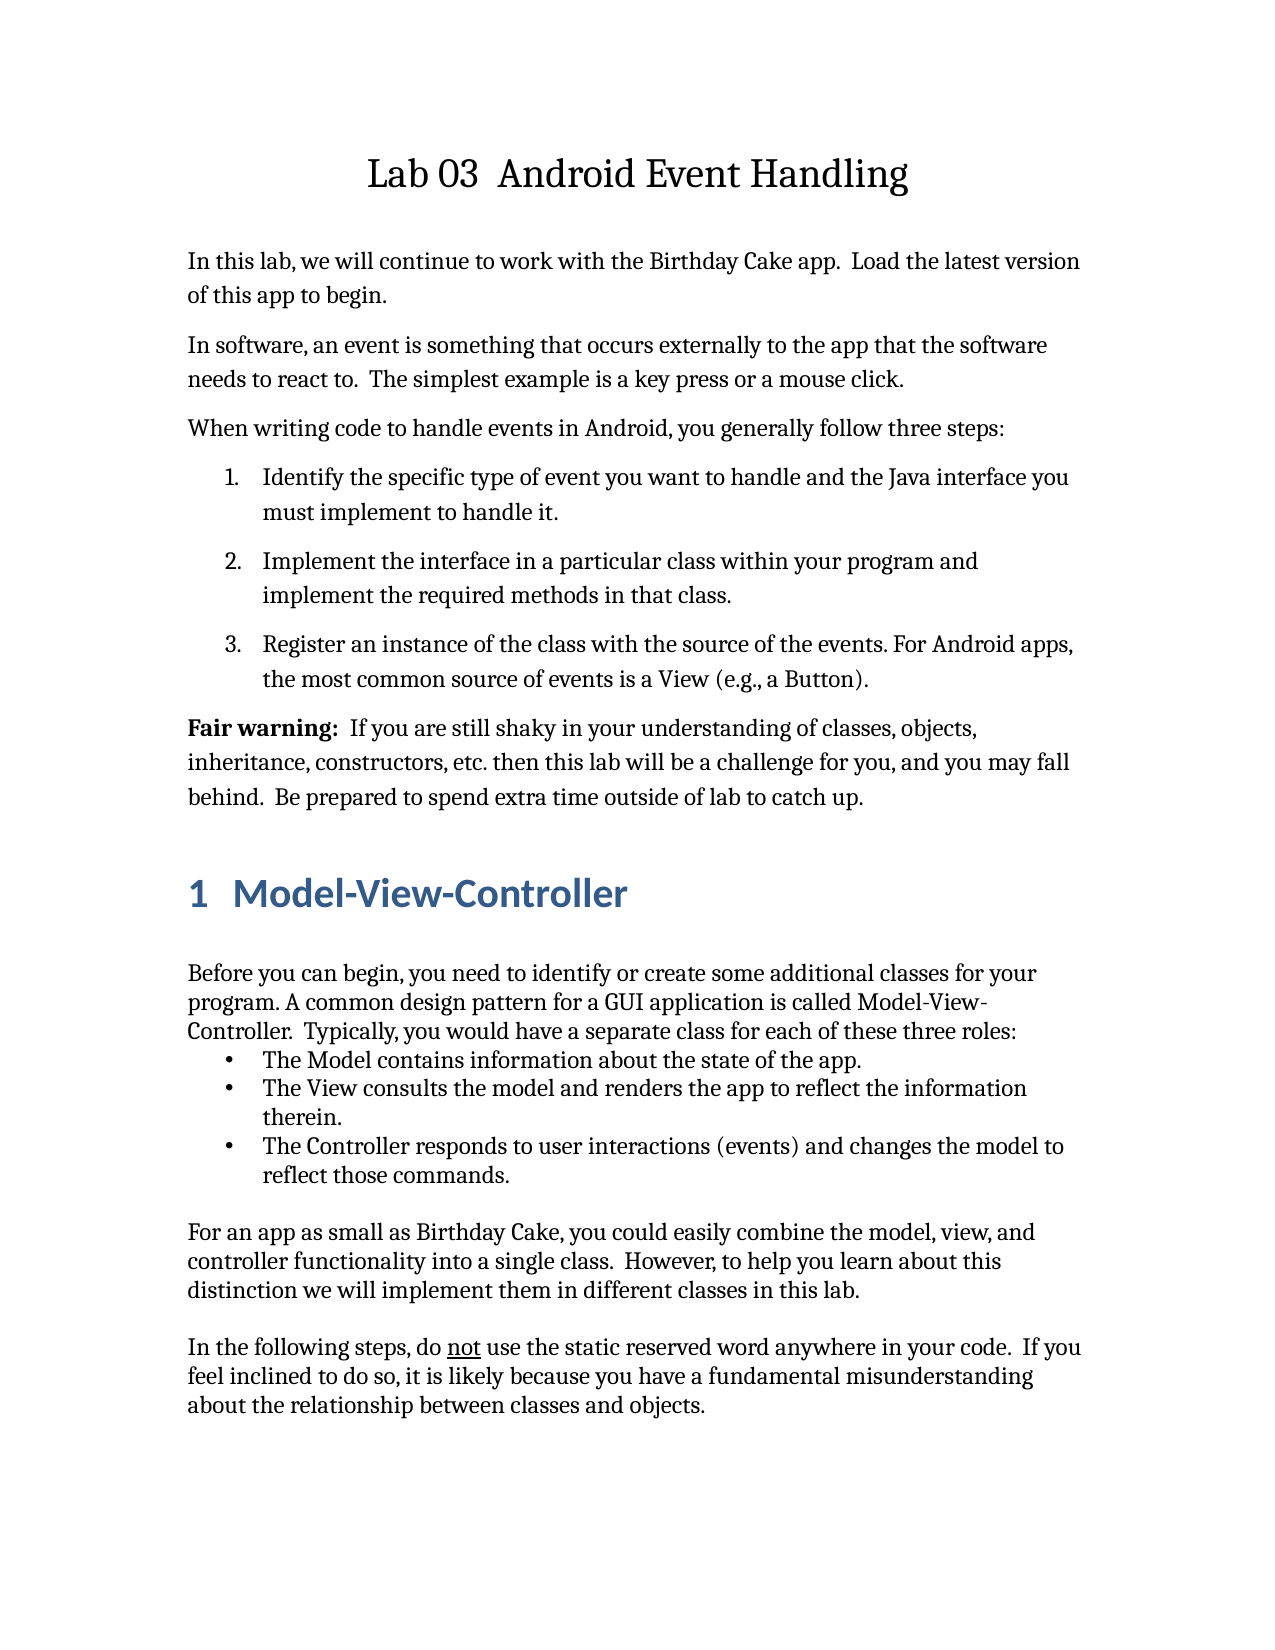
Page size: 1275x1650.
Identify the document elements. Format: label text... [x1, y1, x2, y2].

list The Model contains information about the state of the app. [225, 1046, 1087, 1074]
list Implement the interface in a particular class within your program and implement the required methods in that class. [225, 547, 1087, 610]
text In software, an event is something that occurs externally to the app that the software needs to react to. The simplest example is a key press or a mouse click. [187, 331, 1087, 394]
text In this lab, we will continue to work with the Birthday Cake app. Load the latest version of this app to begin. [187, 247, 1087, 310]
text Lab 03 Android Event Handling [187, 150, 1087, 198]
list Identify the specific type of event you want to handle and the Java interface you must implement to handle it. [225, 463, 1087, 526]
text Fair warning: If you are still shaky in your understanding of classes, objects, inheritance, constructors, etc. then this lab will be a challenge for you, and you may fall behind. Be prepared to spend extra time outside of lab to catch up. [187, 714, 1087, 811]
list Register an instance of the class with the source of the events. For Android apps, the most common source of events is a View (e.g., a Button). [225, 630, 1087, 693]
text Before you can begin, you need to identify or create some additional classes for your program. A common design pattern for a GUI application is called Model-View-Controller. Typically, you would have a separate class for each of these three roles: [187, 959, 1087, 1046]
subtitle Model-View-Controller [187, 867, 1087, 918]
text In the following steps, do not use the static reserved word anywhere in your code. If you feel inclined to do so, it is likely because you have a fundamental misunderstanding about the relationship between classes and objects. [187, 1333, 1087, 1419]
list The View consults the model and renders the app to reflect the information therein. [225, 1074, 1087, 1132]
text For an app as small as Birthday Cake, you could easily combine the model, view, and controller functionality into a single class. However, to help you learn about this distinction we will implement them in different classes in this lab. [187, 1218, 1087, 1304]
list The Controller responds to user interactions (events) and changes the model to reflect those commands. [225, 1132, 1087, 1189]
text When writing code to handle events in Android, you generally follow three steps: [187, 414, 1087, 443]
